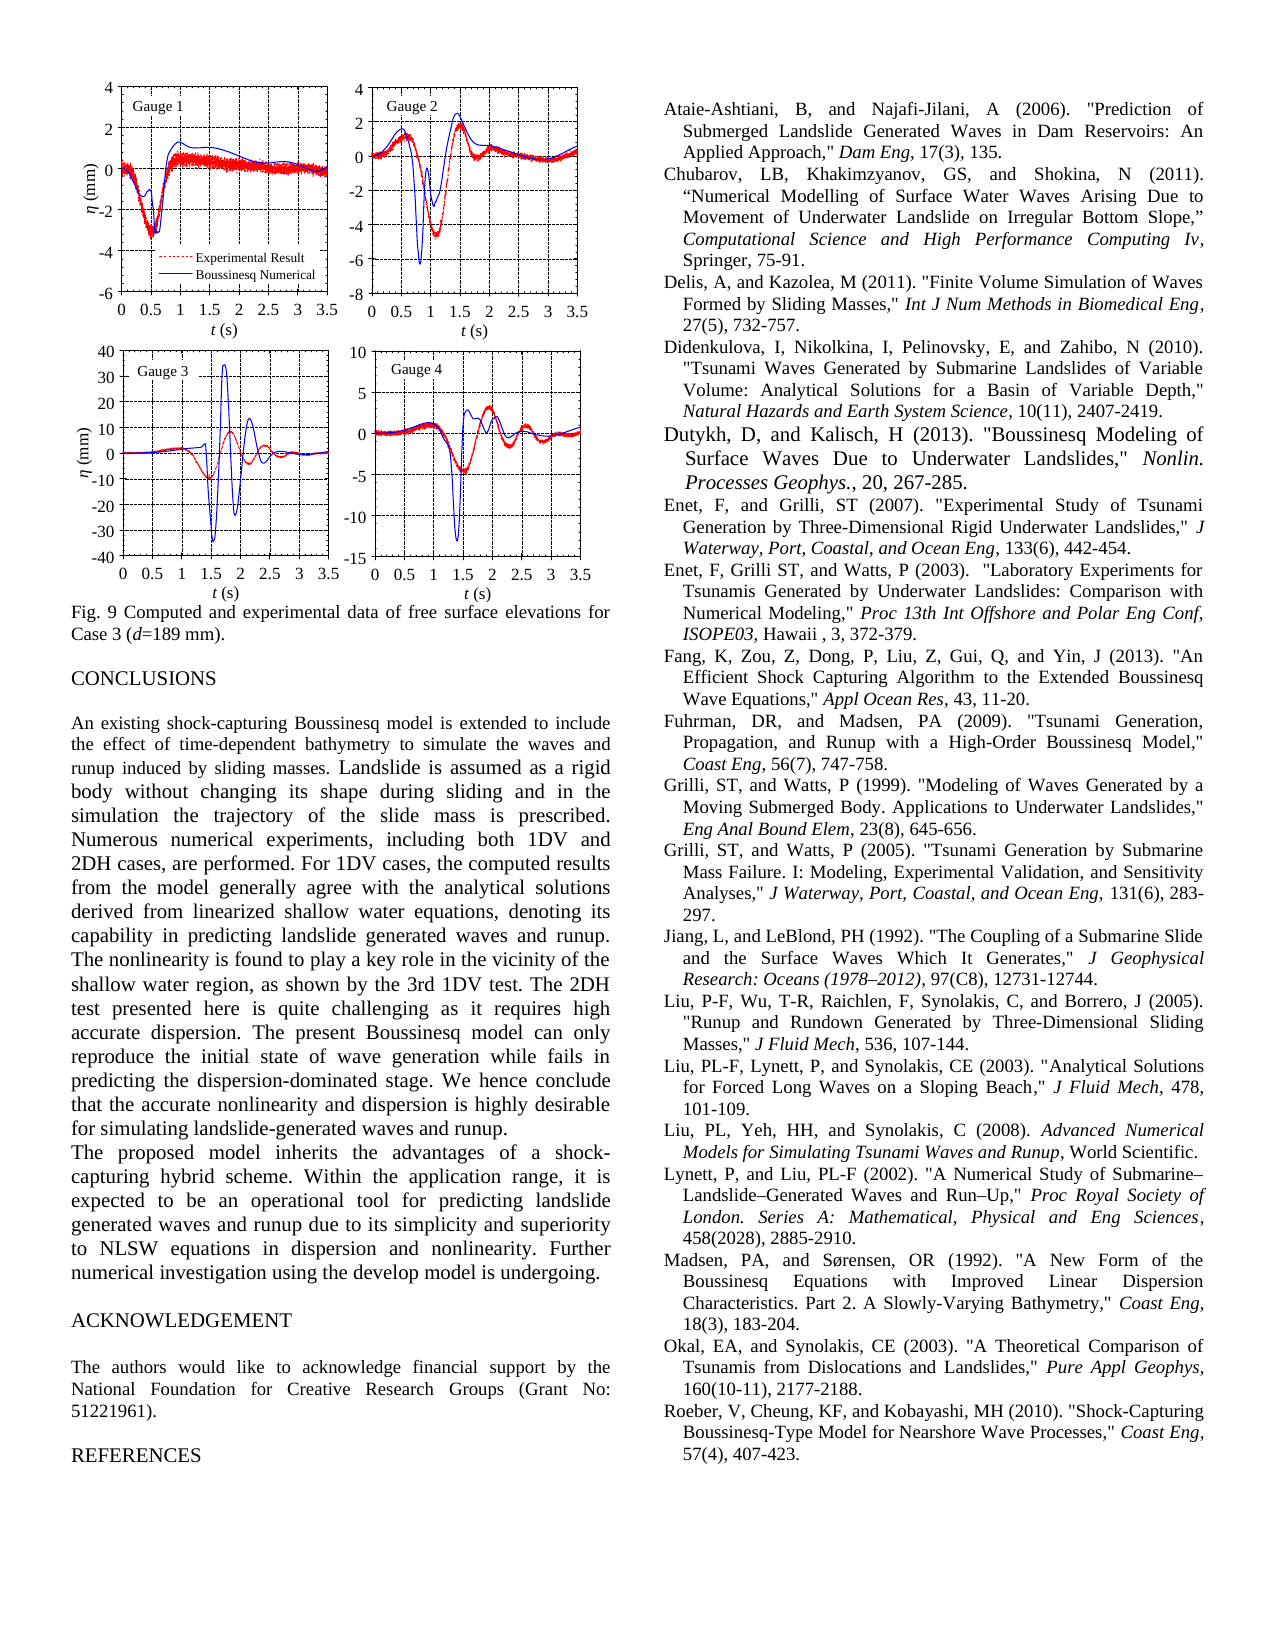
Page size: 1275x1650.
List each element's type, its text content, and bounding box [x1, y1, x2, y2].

text REFERENCES [71, 1443, 611, 1467]
text Liu, P-F, Wu, T-R, Raichlen, F, Synolakis, C, and Borrero, J (2005). "Runup and Rundown Generated by Three-Dimensional Sliding Masses," J Fluid Mech, 536, 107-144. [664, 990, 1204, 1054]
text Madsen, PA, and Sørensen, OR (1992). "A New Form of the Boussinesq Equations with Improved Linear Dispersion Characteristics. Part 2. A Slowly-Varying Bathymetry," Coast Eng, 18(3), 183-204. [664, 1249, 1204, 1335]
text Lynett, P, and Liu, PL-F (2002). "A Numerical Study of Submarine–Landslide–Generated Waves and Run–Up," Proc Royal Society of London. Series A: Mathematical, Physical and Eng Sciences, 458(2028), 2885-2910. [664, 1162, 1204, 1249]
text Delis, A, and Kazolea, M (2011). "Finite Volume Simulation of Waves Formed by Sliding Masses," Int J Num Methods in Biomedical Eng, 27(5), 732-757. [664, 271, 1204, 336]
text An existing shock-capturing Boussinesq model is extended to include the effect of time-dependent bathymetry to simulate the waves and runup induced by sliding masses. Landslide is assumed as a rigid body without changing its shape during sliding and in the simulation the trajectory of the slide mass is prescribed. Numerous numerical experiments, including both 1DV and 2DH cases, are performed. For 1DV cases, the computed results from the model generally agree with the analytical solutions derived from linearized shallow water equations, denoting its capability in predicting landslide generated waves and runup. The nonlinearity is found to play a key role in the vicinity of the shallow water region, as shown by the 3rd 1DV test. The 2DH test presented here is quite challenging as it requires high accurate dispersion. The present Boussinesq model can only reproduce the initial state of wave generation while fails in predicting the dispersion-dominated stage. We hence conclude that the accurate nonlinearity and dispersion is highly desirable for simulating landslide-generated waves and runup. [71, 712, 611, 1140]
text Dutykh, D, and Kalisch, H (2013). "Boussinesq Modeling of Surface Waves Due to Underwater Landslides," Nonlin. Processes Geophys., 20, 267-285. [664, 422, 1204, 494]
text Roeber, V, Cheung, KF, and Kobayashi, MH (2010). "Shock-Capturing Boussinesq-Type Model for Nearshore Wave Processes," Coast Eng, 57(4), 407-423. [664, 1399, 1204, 1464]
text Fuhrman, DR, and Madsen, PA (2009). "Tsunami Generation, Propagation, and Runup with a High-Order Boussinesq Model," Coast Eng, 56(7), 747-758. [664, 709, 1204, 774]
text Liu, PL, Yeh, HH, and Synolakis, C (2008). Advanced Numerical Models for Simulating Tsunami Waves and Runup, World Scientific. [664, 1119, 1204, 1162]
text Liu, PL-F, Lynett, P, and Synolakis, CE (2003). "Analytical Solutions for Forced Long Waves on a Sloping Beach," J Fluid Mech, 478, 101-109. [664, 1054, 1204, 1119]
text Didenkulova, I, Nikolkina, I, Pelinovsky, E, and Zahibo, N (2010). "Tsunami Waves Generated by Submarine Landslides of Variable Volume: Analytical Solutions for a Basin of Variable Depth," Natural Hazards and Earth System Science, 10(11), 2407-2419. [664, 336, 1204, 422]
text ACKNOWLEDGEMENT [71, 1308, 611, 1332]
text The authors would like to acknowledge financial support by the National Foundation for Creative Research Groups (Grant No: 51221961). [71, 1356, 611, 1421]
text Okal, EA, and Synolakis, CE (2003). "A Theoretical Comparison of Tsunamis from Dislocations and Landslides," Pure Appl Geophys, 160(10-11), 2177-2188. [664, 1335, 1204, 1399]
text Enet, F, Grilli ST, and Watts, P (2003). "Laboratory Experiments for Tsunamis Generated by Underwater Landslides: Comparison with Numerical Modeling," Proc 13th Int Offshore and Polar Eng Conf, ISOPE03, Hawaii , 3, 372-379. [664, 559, 1204, 645]
text Enet, F, and Grilli, ST (2007). "Experimental Study of Tsunami Generation by Three-Dimensional Rigid Underwater Landslides," J Waterway, Port, Coastal, and Ocean Eng, 133(6), 442-454. [664, 494, 1204, 559]
text Jiang, L, and LeBlond, PH (1992). "The Coupling of a Submarine Slide and the Surface Waves Which It Generates," J Geophysical Research: Oceans (1978–2012), 97(C8), 12731-12744. [664, 925, 1204, 990]
text Grilli, ST, and Watts, P (2005). "Tsunami Generation by Submarine Mass Failure. I: Modeling, Experimental Validation, and Sensitivity Analyses," J Waterway, Port, Coastal, and Ocean Eng, 131(6), 283-297. [664, 839, 1204, 925]
text Ataie-Ashtiani, B, and Najafi-Jilani, A (2006). "Prediction of Submerged Landslide Generated Waves in Dam Reservoirs: An Applied Approach," Dam Eng, 17(3), 135. [664, 98, 1204, 163]
text Fang, K, Zou, Z, Dong, P, Liu, Z, Gui, Q, and Yin, J (2013). "An Efficient Shock Capturing Algorithm to the Extended Boussinesq Wave Equations," Appl Ocean Res, 43, 11-20. [664, 645, 1204, 709]
text Fig. 9 Computed and experimental data of free surface elevations for Case 3 (d=189 mm). [71, 601, 611, 644]
text Grilli, ST, and Watts, P (1999). "Modeling of Waves Generated by a Moving Submerged Body. Applications to Underwater Landslides," Eng Anal Bound Elem, 23(8), 645-656. [664, 774, 1204, 839]
text CONCLUSIONS [71, 666, 611, 690]
text Chubarov, LB, Khakimzyanov, GS, and Shokina, N (2011). “Numerical Modelling of Surface Water Waves Arising Due to Movement of Underwater Landslide on Irregular Bottom Slope,” Computational Science and High Performance Computing Iv, Springer, 75-91. [664, 163, 1204, 271]
text The proposed model inherits the advantages of a shock-capturing hybrid scheme. Within the application range, it is expected to be an operational tool for predicting landslide generated waves and runup due to its simplicity and superiority to NLSW equations in dispersion and nonlinearity. Further numerical investigation using the develop model is undergoing. [71, 1140, 611, 1284]
